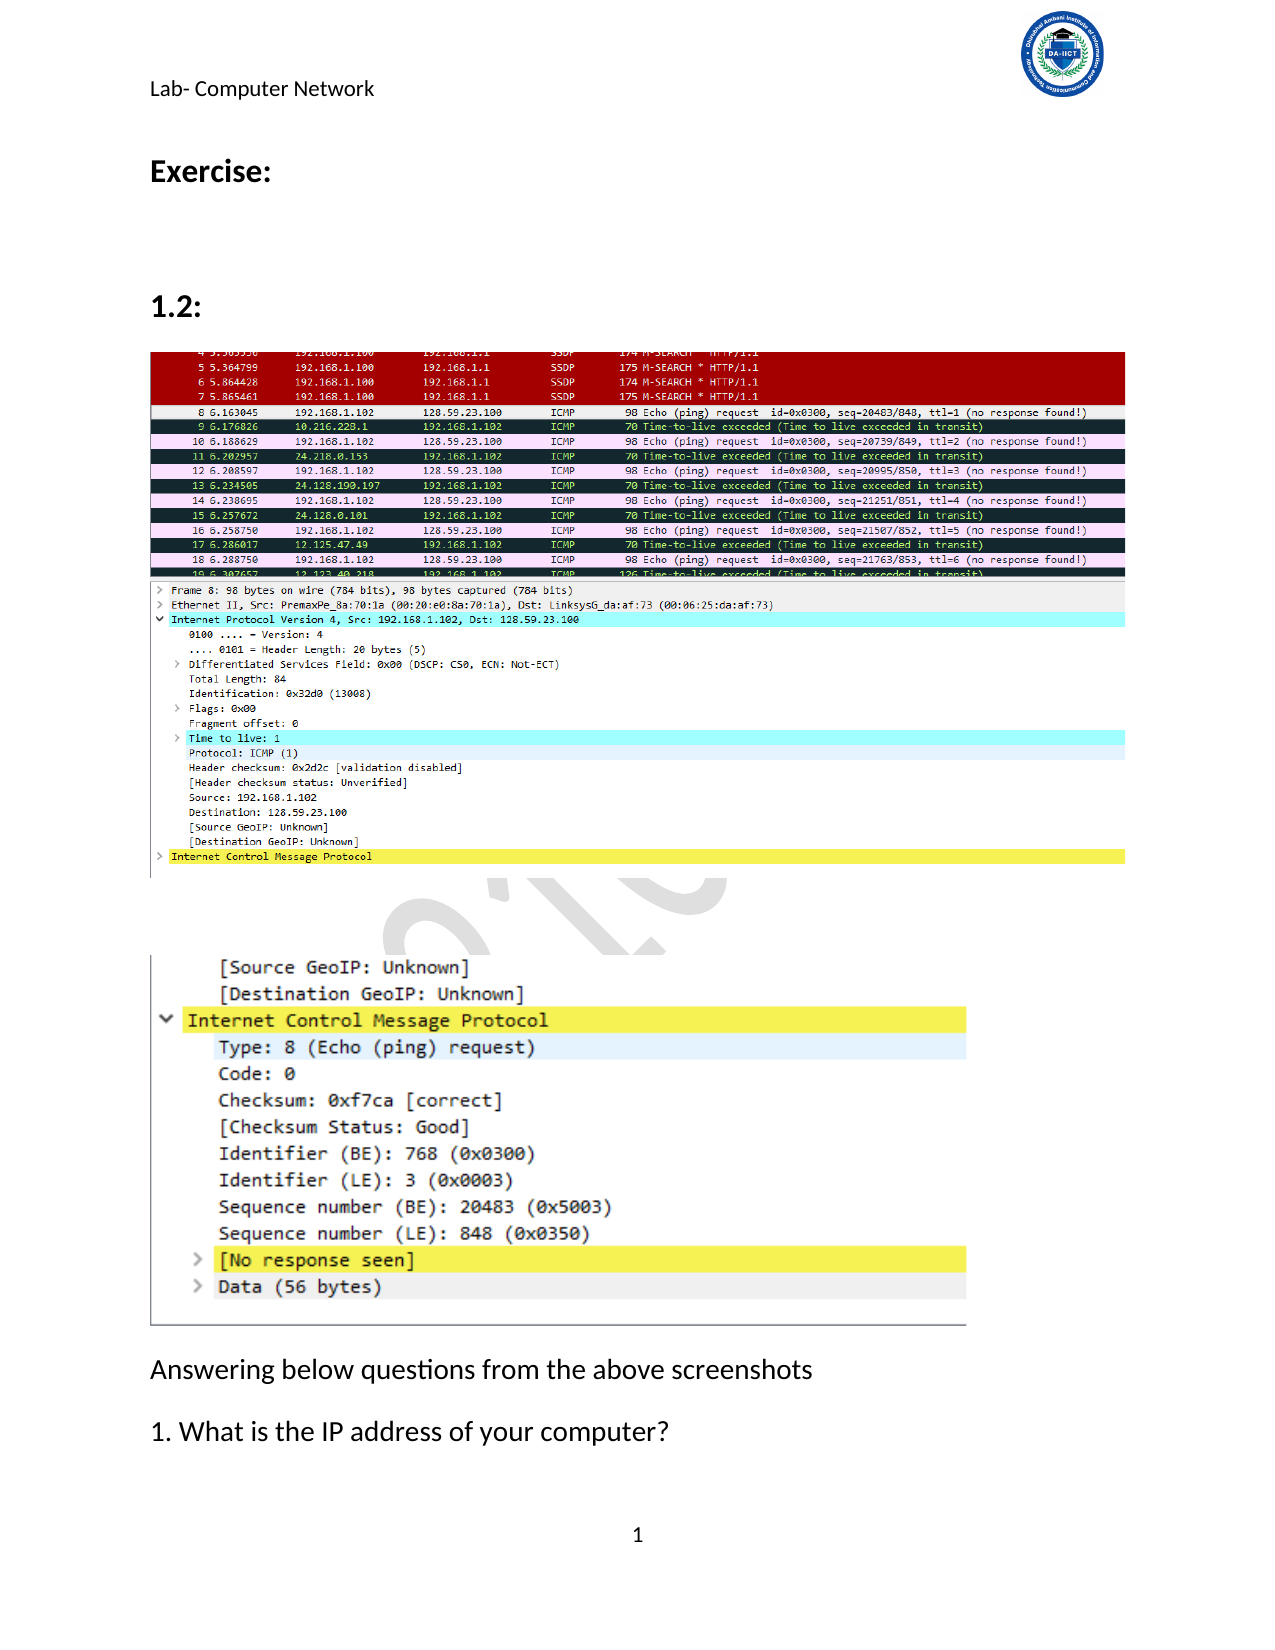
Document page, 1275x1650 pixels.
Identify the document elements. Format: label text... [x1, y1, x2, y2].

text 1.2: [150, 285, 1125, 326]
text Answering below questions from the above screenshots [150, 1351, 1125, 1386]
text 1. What is the IP address of your computer? [150, 1413, 1125, 1448]
text Exercise: [150, 150, 1125, 191]
picture [150, 955, 967, 1326]
picture [1021, 11, 1104, 97]
picture [150, 352, 1125, 878]
